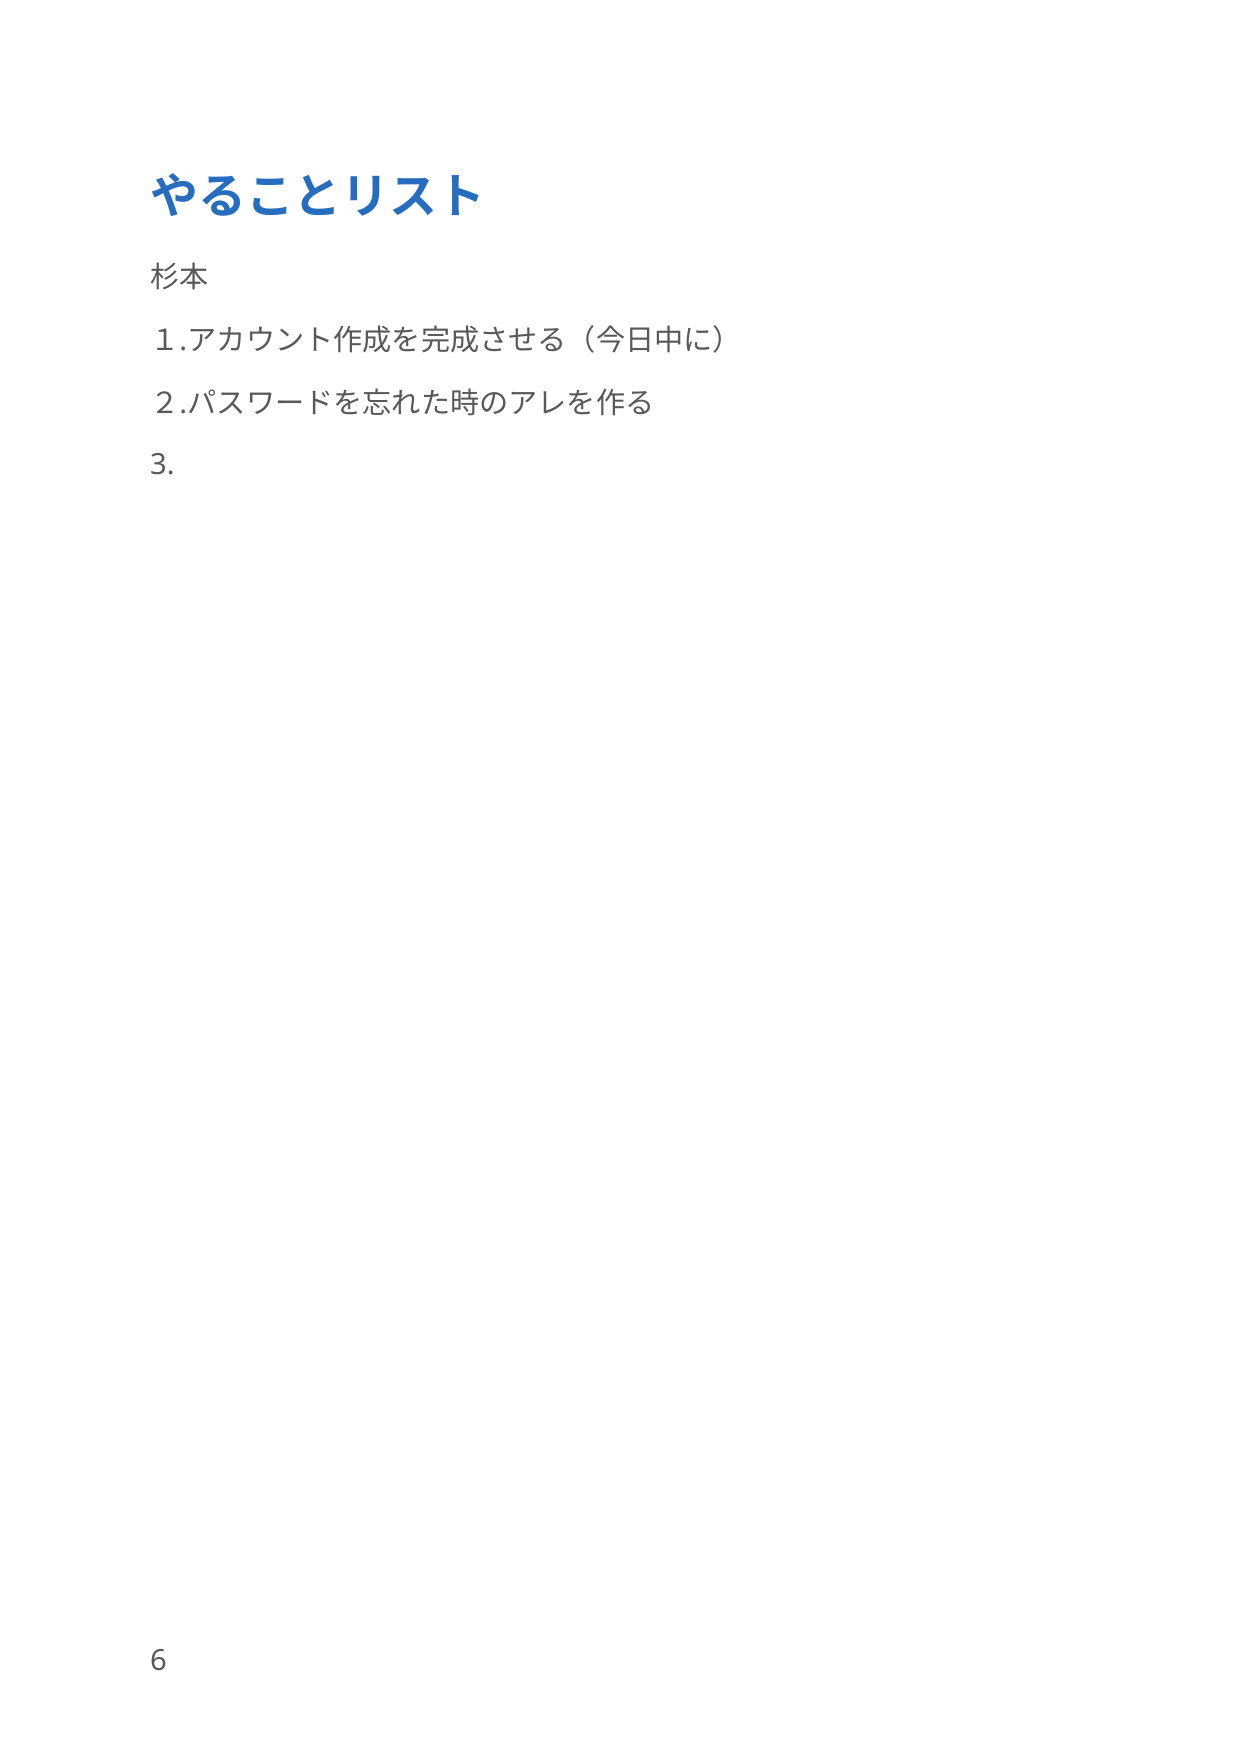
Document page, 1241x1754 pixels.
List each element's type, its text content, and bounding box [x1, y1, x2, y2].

subtitle やることリスト [150, 157, 1090, 227]
list パスワードを忘れた時のアレを作る [150, 380, 1090, 422]
list アカウント作成を完成させる（今日中に） [150, 316, 1090, 359]
text 杉本 [150, 253, 1090, 296]
